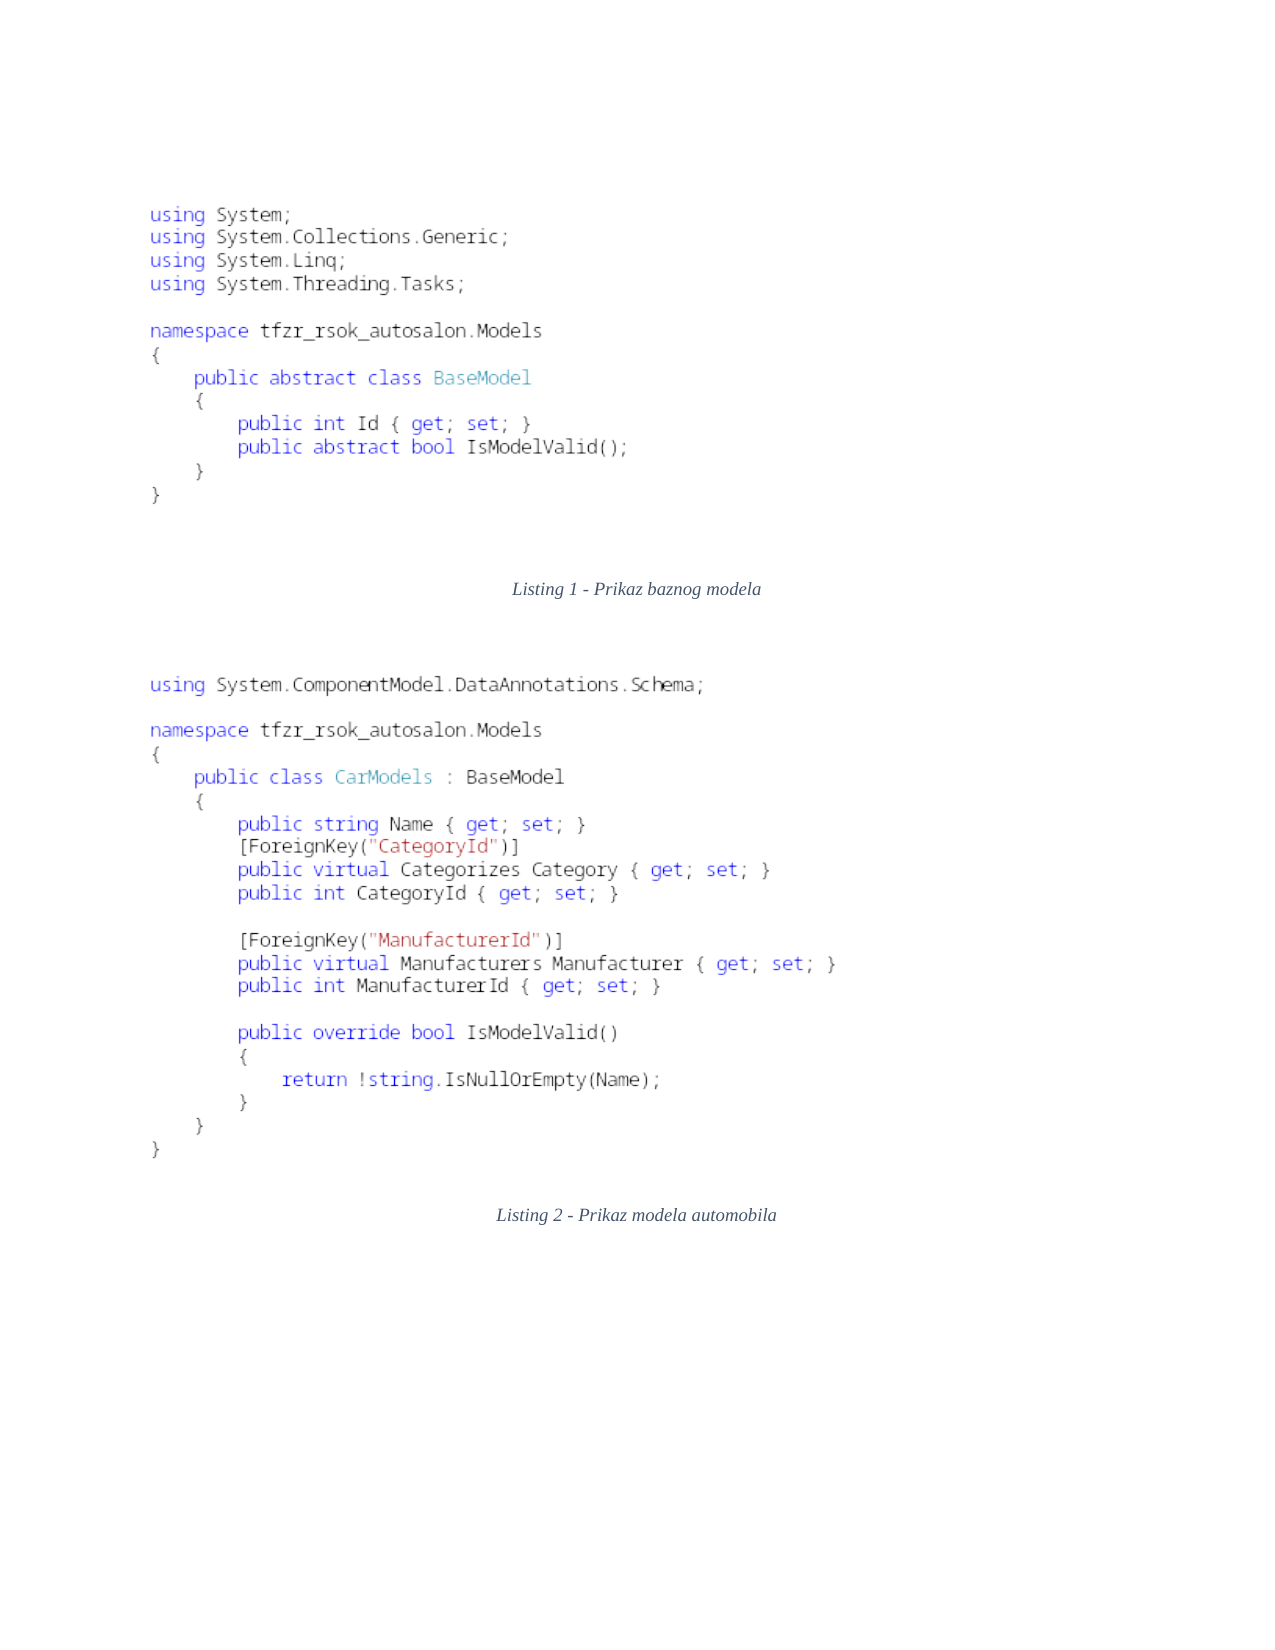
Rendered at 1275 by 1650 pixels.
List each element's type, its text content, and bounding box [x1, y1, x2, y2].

text Listing 1 - Prikaz baznog modela [150, 577, 1125, 599]
text Listing 2 - Prikaz modela automobila [150, 1203, 1125, 1225]
